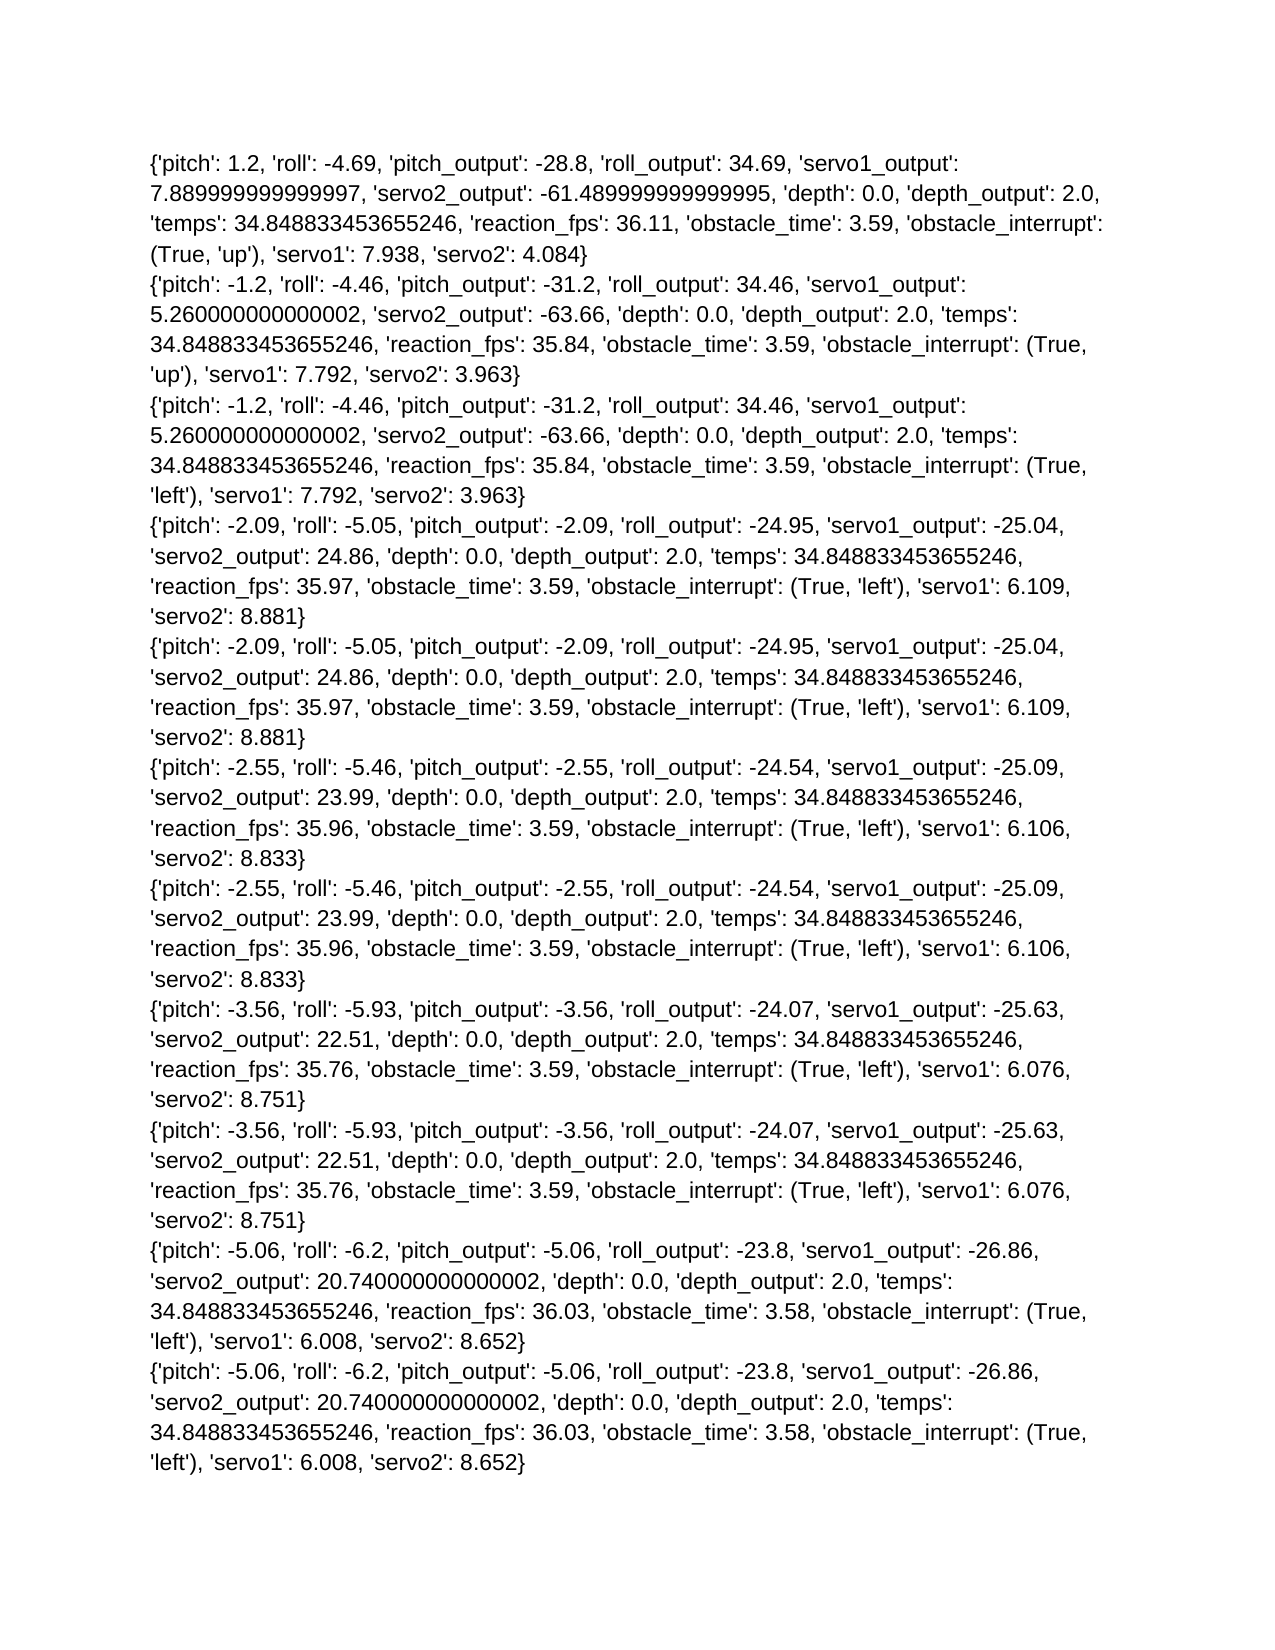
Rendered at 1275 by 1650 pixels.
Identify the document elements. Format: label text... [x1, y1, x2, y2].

text {'pitch': -2.09, 'roll': -5.05, 'pitch_output': -2.09, 'roll_output': -24.95, 'servo1_output': -25.04, 'servo2_output': 24.86, 'depth': 0.0, 'depth_output': 2.0, 'temps': 34.848833453655246, 'reaction_fps': 35.97, 'obstacle_time': 3.59, 'obstacle_interrupt': (True, 'left'), 'servo1': 6.109, 'servo2': 8.881} [150, 633, 1125, 750]
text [150, 150, 1125, 267]
text {'pitch': -5.06, 'roll': -6.2, 'pitch_output': -5.06, 'roll_output': -23.8, 'servo1_output': -26.86, 'servo2_output': 20.740000000000002, 'depth': 0.0, 'depth_output': 2.0, 'temps': 34.848833453655246, 'reaction_fps': 36.03, 'obstacle_time': 3.58, 'obstacle_interrupt': (True, 'left'), 'servo1': 6.008, 'servo2': 8.652} [150, 1358, 1125, 1475]
text {'pitch': -3.56, 'roll': -5.93, 'pitch_output': -3.56, 'roll_output': -24.07, 'servo1_output': -25.63, 'servo2_output': 22.51, 'depth': 0.0, 'depth_output': 2.0, 'temps': 34.848833453655246, 'reaction_fps': 35.76, 'obstacle_time': 3.59, 'obstacle_interrupt': (True, 'left'), 'servo1': 6.076, 'servo2': 8.751} [150, 1117, 1125, 1234]
text {'pitch': -2.55, 'roll': -5.46, 'pitch_output': -2.55, 'roll_output': -24.54, 'servo1_output': -25.09, 'servo2_output': 23.99, 'depth': 0.0, 'depth_output': 2.0, 'temps': 34.848833453655246, 'reaction_fps': 35.96, 'obstacle_time': 3.59, 'obstacle_interrupt': (True, 'left'), 'servo1': 6.106, 'servo2': 8.833} [150, 875, 1125, 992]
text {'pitch': -1.2, 'roll': -4.46, 'pitch_output': -31.2, 'roll_output': 34.46, 'servo1_output': 5.260000000000002, 'servo2_output': -63.66, 'depth': 0.0, 'depth_output': 2.0, 'temps': 34.848833453655246, 'reaction_fps': 35.84, 'obstacle_time': 3.59, 'obstacle_interrupt': (True, 'left'), 'servo1': 7.792, 'servo2': 3.963} [150, 392, 1125, 509]
text {'pitch': -2.55, 'roll': -5.46, 'pitch_output': -2.55, 'roll_output': -24.54, 'servo1_output': -25.09, 'servo2_output': 23.99, 'depth': 0.0, 'depth_output': 2.0, 'temps': 34.848833453655246, 'reaction_fps': 35.96, 'obstacle_time': 3.59, 'obstacle_interrupt': (True, 'left'), 'servo1': 6.106, 'servo2': 8.833} [150, 754, 1125, 871]
text {'pitch': -2.09, 'roll': -5.05, 'pitch_output': -2.09, 'roll_output': -24.95, 'servo1_output': -25.04, 'servo2_output': 24.86, 'depth': 0.0, 'depth_output': 2.0, 'temps': 34.848833453655246, 'reaction_fps': 35.97, 'obstacle_time': 3.59, 'obstacle_interrupt': (True, 'left'), 'servo1': 6.109, 'servo2': 8.881} [150, 512, 1125, 629]
text {'pitch': -3.56, 'roll': -5.93, 'pitch_output': -3.56, 'roll_output': -24.07, 'servo1_output': -25.63, 'servo2_output': 22.51, 'depth': 0.0, 'depth_output': 2.0, 'temps': 34.848833453655246, 'reaction_fps': 35.76, 'obstacle_time': 3.59, 'obstacle_interrupt': (True, 'left'), 'servo1': 6.076, 'servo2': 8.751} [150, 996, 1125, 1113]
text {'pitch': -1.2, 'roll': -4.46, 'pitch_output': -31.2, 'roll_output': 34.46, 'servo1_output': 5.260000000000002, 'servo2_output': -63.66, 'depth': 0.0, 'depth_output': 2.0, 'temps': 34.848833453655246, 'reaction_fps': 35.84, 'obstacle_time': 3.59, 'obstacle_interrupt': (True, 'up'), 'servo1': 7.792, 'servo2': 3.963} [150, 271, 1125, 388]
text {'pitch': -5.06, 'roll': -6.2, 'pitch_output': -5.06, 'roll_output': -23.8, 'servo1_output': -26.86, 'servo2_output': 20.740000000000002, 'depth': 0.0, 'depth_output': 2.0, 'temps': 34.848833453655246, 'reaction_fps': 36.03, 'obstacle_time': 3.58, 'obstacle_interrupt': (True, 'left'), 'servo1': 6.008, 'servo2': 8.652} [150, 1237, 1125, 1354]
